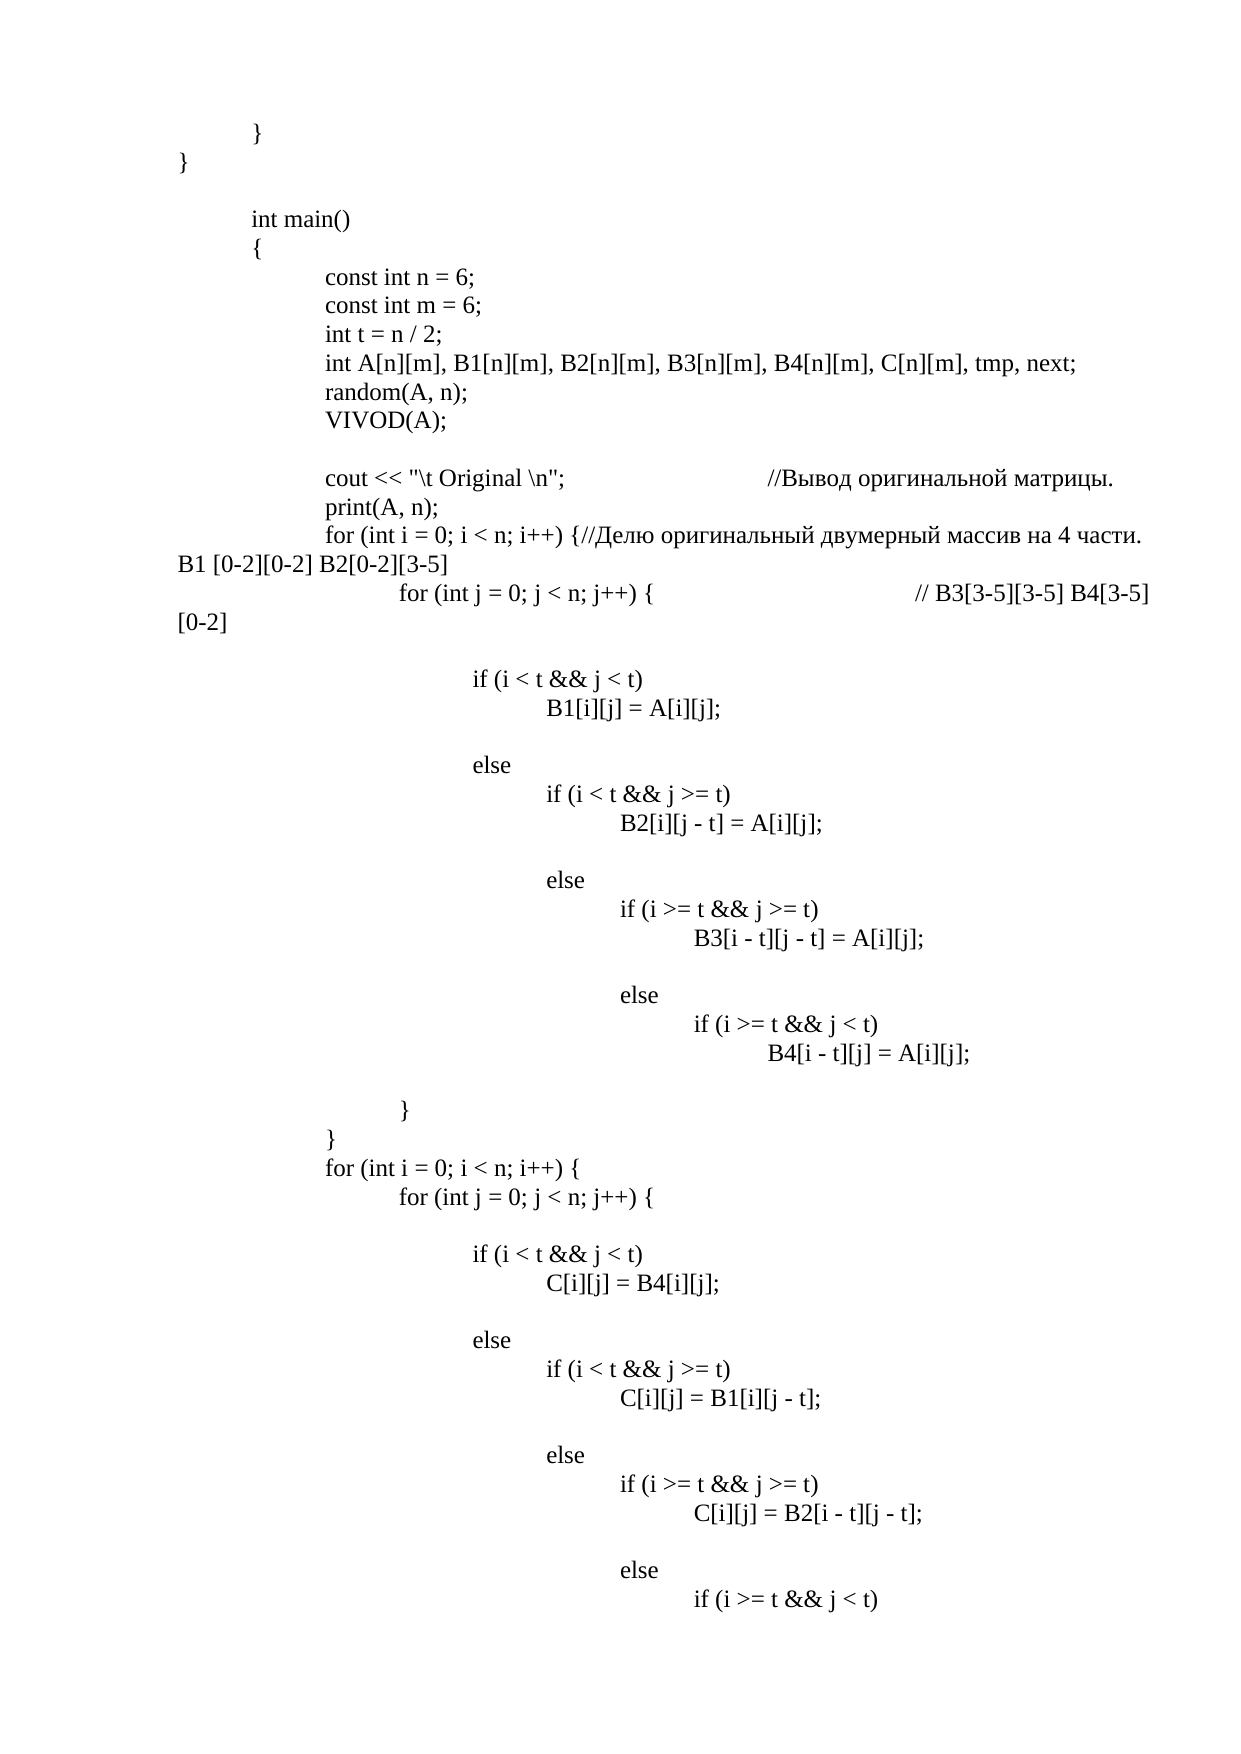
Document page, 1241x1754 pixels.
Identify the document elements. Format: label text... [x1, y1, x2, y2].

text const int m = 6; [177, 291, 1152, 319]
text B2[i][j - t] = A[i][j]; [177, 808, 1152, 837]
text for (int i = 0; i < n; i++) { [177, 1153, 1152, 1182]
text cout << "\t Original \n"; //Вывод оригинальной матрицы. [177, 463, 1152, 492]
text for (int j = 0; j < n; j++) { [177, 1182, 1152, 1211]
text const int n = 6; [177, 262, 1152, 291]
text B4[i - t][j] = A[i][j]; [177, 1038, 1152, 1067]
text else [177, 1556, 1152, 1584]
text print(A, n); [177, 492, 1152, 521]
text B3[i - t][j - t] = A[i][j]; [177, 923, 1152, 952]
text if (i >= t && j < t) [177, 1584, 1152, 1613]
text C[i][j] = B2[i - t][j - t]; [177, 1498, 1152, 1527]
text } [177, 1124, 1152, 1153]
text random(A, n); [177, 377, 1152, 406]
text int main() [177, 204, 1152, 233]
text { [177, 233, 1152, 262]
text for (int j = 0; j < n; j++) { // B3[3-5][3-5] B4[3-5][0-2] [177, 578, 1152, 636]
text else [177, 1441, 1152, 1469]
text if (i < t && j >= t) [177, 1354, 1152, 1383]
text for (int i = 0; i < n; i++) {//Делю оригинальный двумерный массив на 4 части. B1 [0-2][0-2] B2[0-2][3-5] [177, 521, 1152, 578]
text } [177, 1096, 1152, 1124]
text if (i < t && j < t) [177, 664, 1152, 693]
text if (i >= t && j >= t) [177, 894, 1152, 923]
text B1[i][j] = A[i][j]; [177, 693, 1152, 722]
text VIVOD(A); [177, 406, 1152, 434]
text int t = n / 2; [177, 319, 1152, 348]
text int A[n][m], B1[n][m], B2[n][m], B3[n][m], B4[n][m], C[n][m], tmp, next; [177, 348, 1152, 377]
text } [177, 147, 1152, 176]
text C[i][j] = B4[i][j]; [177, 1268, 1152, 1297]
text if (i >= t && j >= t) [177, 1469, 1152, 1498]
text if (i >= t && j < t) [177, 1009, 1152, 1038]
text else [177, 751, 1152, 779]
text else [177, 866, 1152, 894]
text else [177, 1326, 1152, 1354]
text else [177, 981, 1152, 1009]
text if (i < t && j < t) [177, 1239, 1152, 1268]
text if (i < t && j >= t) [177, 779, 1152, 808]
text C[i][j] = B1[i][j - t]; [177, 1383, 1152, 1412]
text } [177, 118, 1152, 147]
